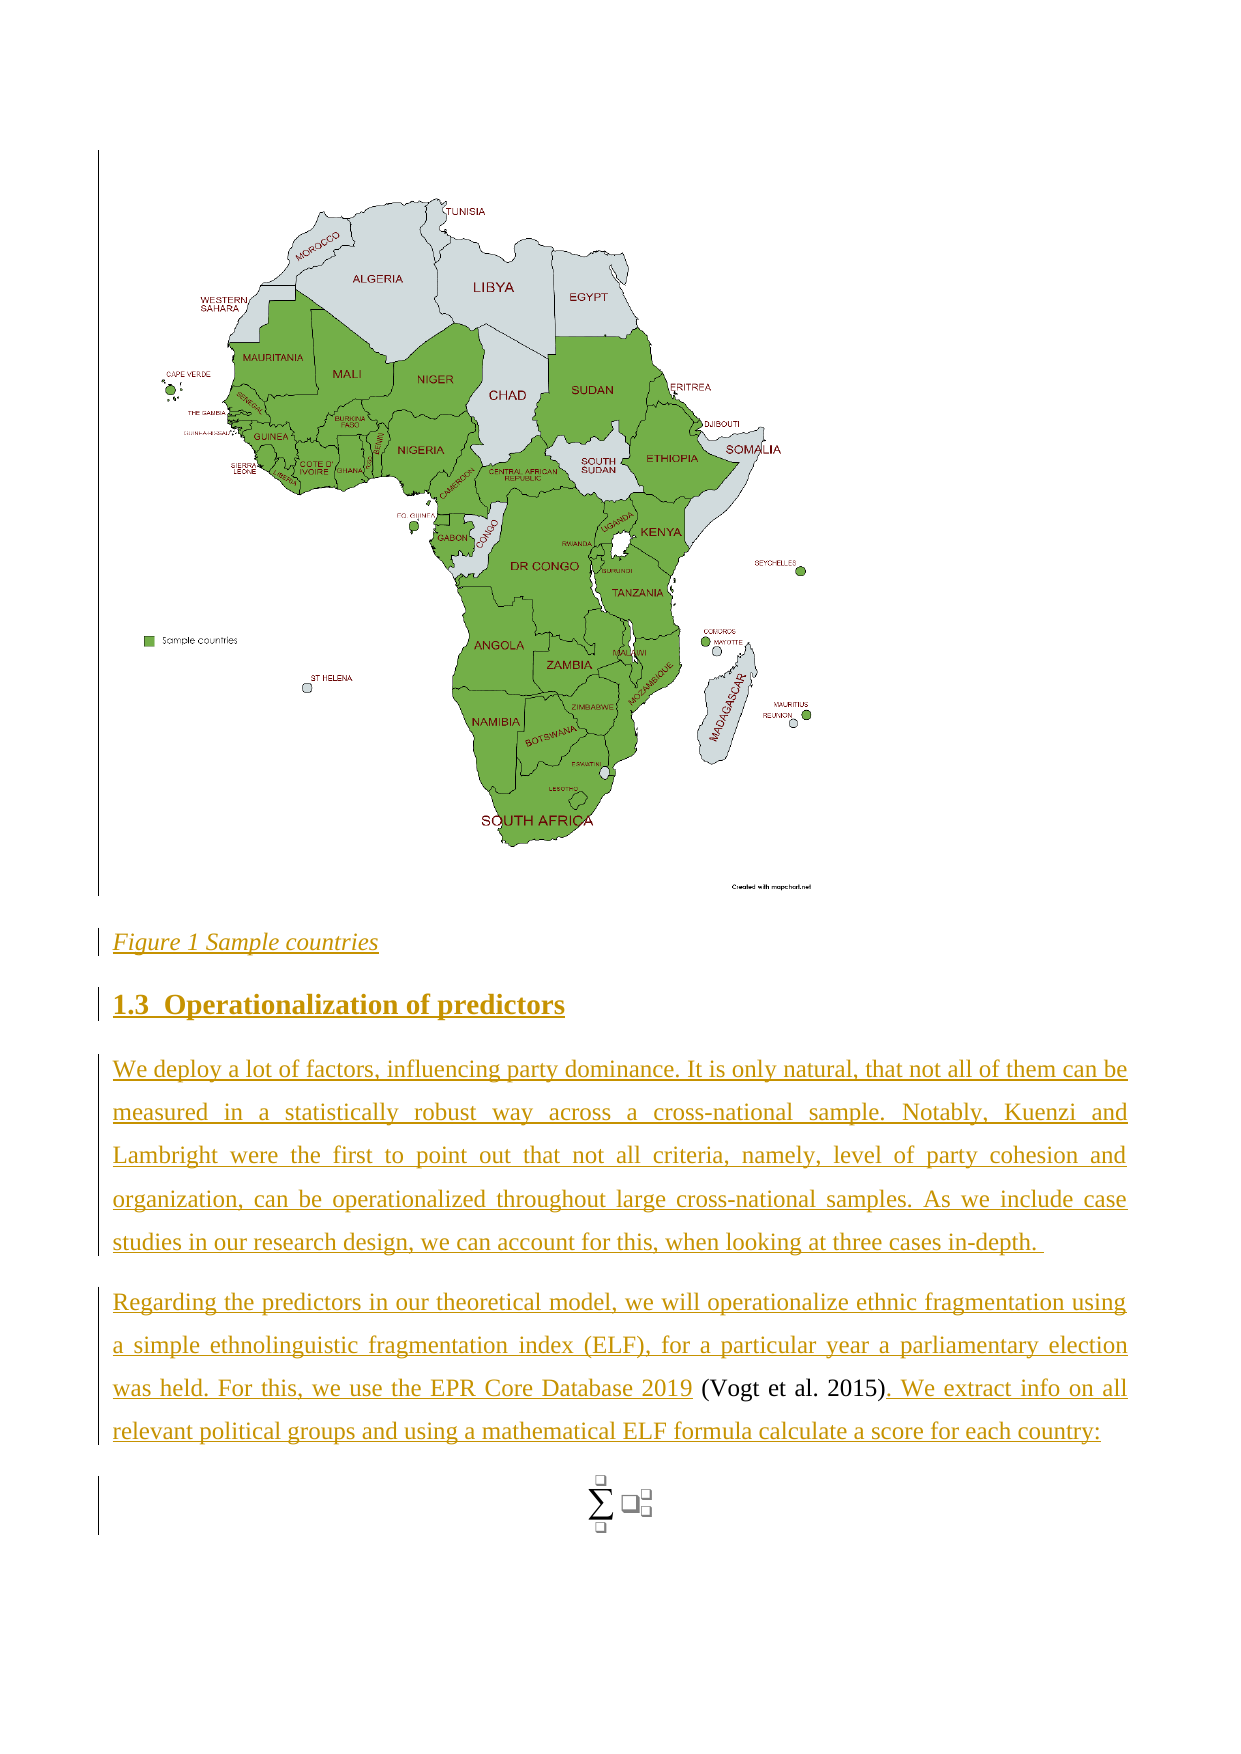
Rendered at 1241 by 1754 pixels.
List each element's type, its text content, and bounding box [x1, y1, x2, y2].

text (Vogt et al. 2015) [112, 1287, 1128, 1355]
text (Vogt et al. 2015) [112, 1356, 1128, 1445]
picture [112, 150, 860, 897]
